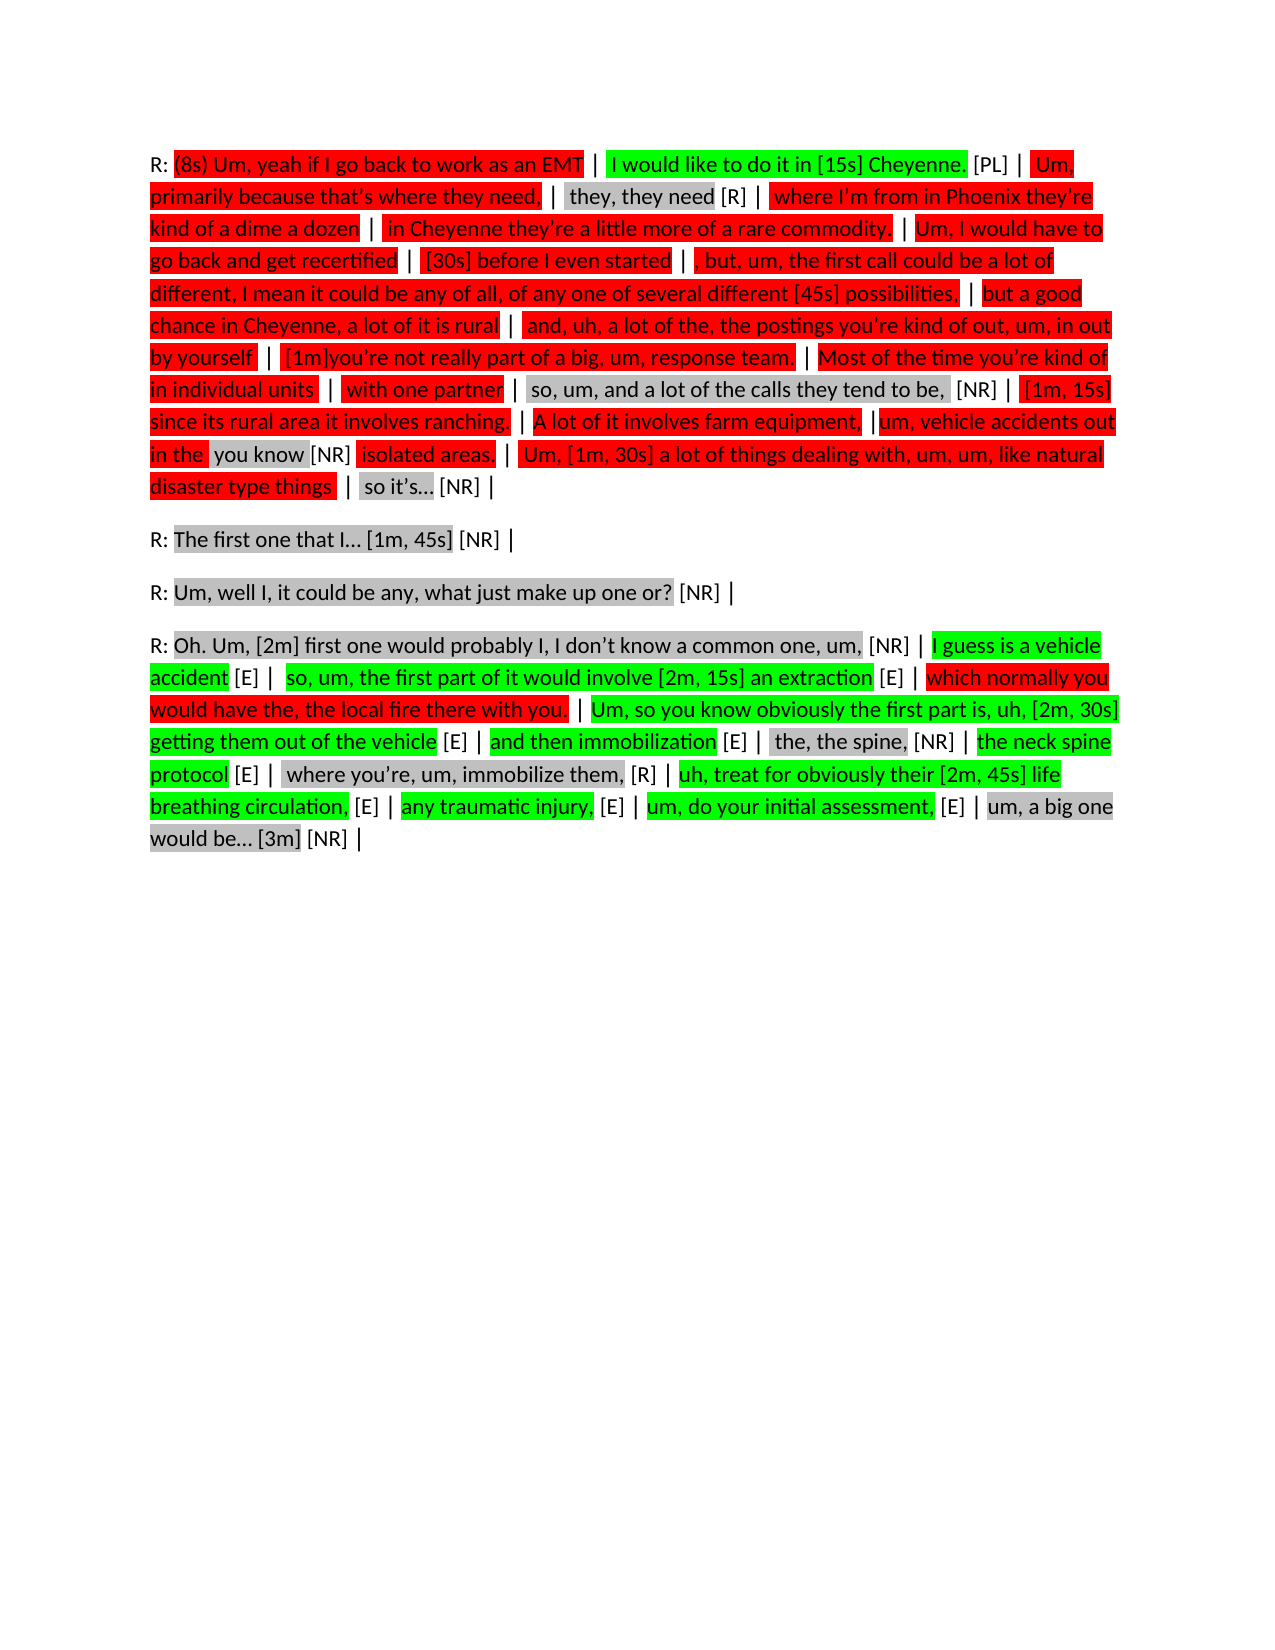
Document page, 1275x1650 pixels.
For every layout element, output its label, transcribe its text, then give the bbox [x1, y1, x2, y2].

text R: (8s) Um, yeah if I go back to work as an EMT │ I would like to do it in [15s] Cheyenne. [PL] │ Um, primarily because that’s where they need, │ they, they need [R] │ where I’m from in Phoenix they’re kind of a dime a dozen │ in Cheyenne they’re a little more of a rare commodity. │ Um, I would have to go back and get recertified │ [30s] before I even started │ , but, um, the first call could be a lot of different, I mean it could be any of all, of any one of several different [45s] possibilities, │ but a good chance in Cheyenne, a lot of it is rural │ and, uh, a lot of the, the postings you’re kind of out, um, in out by yourself │ [1m]you’re not really part of a big, um, response team. │ Most of the time you’re kind of in individual units │ with one partner │ so, um, and a lot of the calls they tend to be, [NR] │ [1m, 15s] since its rural area it involves ranching. │ A lot of it involves farm equipment, │um, vehicle accidents out in the you know [NR] isolated areas. │ Um, [1m, 30s] a lot of things dealing with, um, um, like natural disaster type things │ so it’s… [NR] │ [150, 150, 1125, 500]
text R: The first one that I… [1m, 45s] [NR] │ [453, 525, 1125, 553]
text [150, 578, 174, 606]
text R: Um, well I, it could be any, what just make up one or? [NR] │ [674, 578, 1125, 606]
text R: Oh. Um, [2m] first one would probably I, I don’t know a common one, um, [NR] │ I guess is a vehicle accident [E] │ so, um, the first part of it would involve [2m, 15s] an extraction [E] │ which normally you would have the, the local fire there with you. │ Um, so you know obviously the first part is, uh, [2m, 30s] getting them out of the vehicle [E] │ and then immobilization [E] │ the, the spine, [NR] │ the neck spine protocol [E] │ where you’re, um, immobilize them, [R] │ uh, treat for obviously their [2m, 45s] life breathing circulation, [E] │ any traumatic injury, [E] │ um, do your initial assessment, [E] │ um, a big one would be… [3m] [NR] │ [150, 631, 1125, 852]
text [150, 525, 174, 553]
